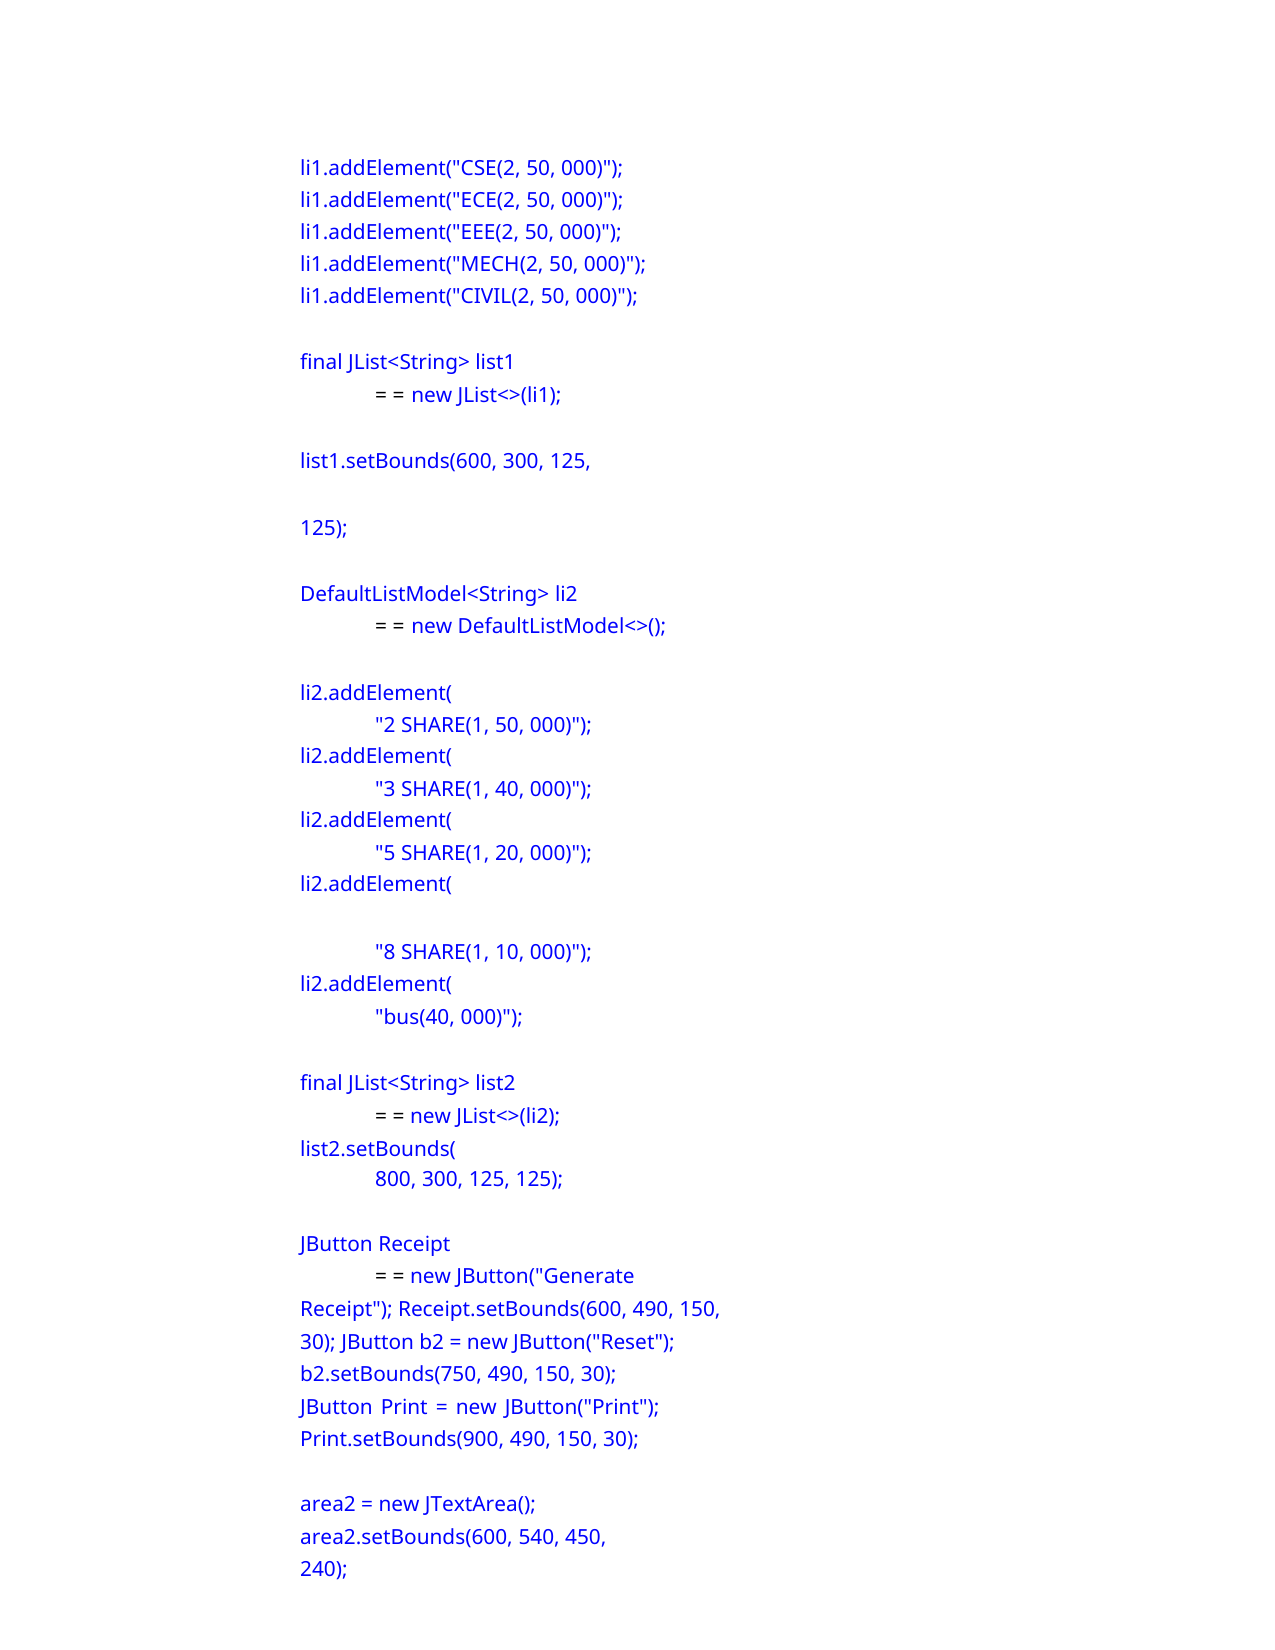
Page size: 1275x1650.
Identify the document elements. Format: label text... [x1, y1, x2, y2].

text "2 SHARE(1, 50, 000)"); [375, 710, 1137, 738]
text li1.addElement("EEE(2, 50, 000)"); [300, 217, 1137, 246]
text DefaultListModel<String> li2 [300, 579, 1137, 607]
text area2 = new JTextArea(); area2.setBounds(600, 540, 450, 240); [300, 1489, 651, 1583]
text JButton Receipt [300, 1229, 1137, 1257]
text li2.addElement( [300, 742, 1137, 770]
text final JList<String> list2 [300, 1068, 1137, 1097]
text = = new JList<>(li1); list1.setBounds(600, 300, 125, 125); [300, 380, 635, 541]
text "3 SHARE(1, 40, 000)"); [375, 774, 1137, 802]
text li1.addElement("ECE(2, 50, 000)"); [300, 186, 1137, 214]
text "5 SHARE(1, 20, 000)"); [375, 838, 1137, 866]
text li2.addElement( [300, 969, 1137, 998]
text "8 SHARE(1, 10, 000)"); [375, 937, 1137, 966]
text JButton Print = new JButton("Print"); Print.setBounds(900, 490, 150, 30); [300, 1392, 771, 1453]
text = = new JList<>(li2); list2.setBounds( [300, 1101, 565, 1163]
text li1.addElement("MECH(2, 50, 000)"); [300, 249, 1137, 278]
text li1.addElement("CIVIL(2, 50, 000)"); [300, 281, 1137, 310]
text 800, 300, 125, 125); [375, 1167, 1137, 1191]
text li2.addElement( [300, 806, 1137, 834]
text li2.addElement( [300, 678, 1137, 706]
text li1.addElement("CSE(2, 50, 000)"); [300, 153, 1137, 182]
text = = new JButton("Generate Receipt"); Receipt.setBounds(600, 490, 150, 30); JButton b2 = new JButton("Reset"); b2.setBounds(750, 490, 150, 30); [300, 1262, 725, 1388]
text "bus(40, 000)"); [375, 1002, 1137, 1031]
text li2.addElement( [300, 869, 1137, 898]
text final JList<String> list1 [300, 347, 1137, 376]
text = = new DefaultListModel<>(); [375, 612, 1137, 640]
